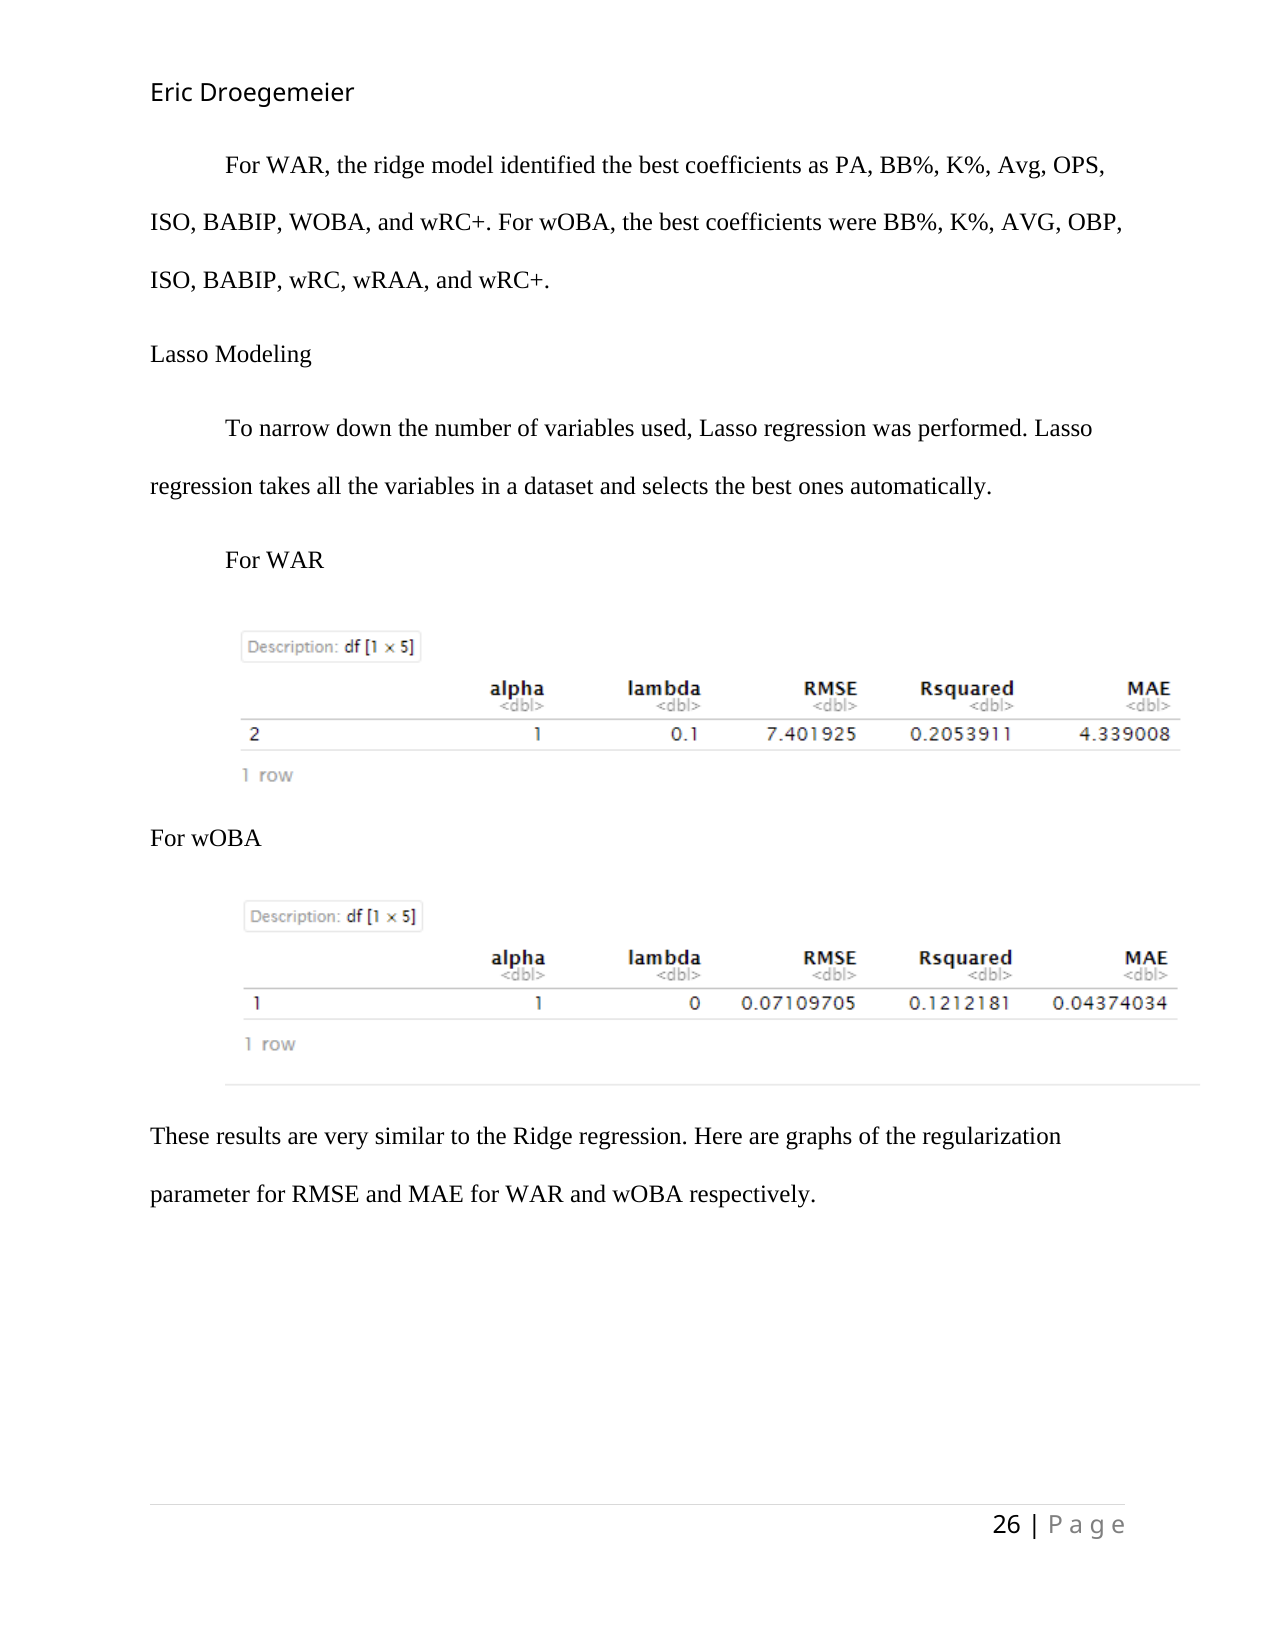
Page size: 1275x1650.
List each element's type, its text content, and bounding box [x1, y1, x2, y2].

picture [225, 619, 1200, 795]
text Lasso Modeling [150, 339, 1125, 368]
picture [225, 897, 1200, 1093]
text For WAR [150, 545, 1125, 574]
text For WAR, the ridge model identified the best coefficients as PA, BB%, K%, Avg, OPS, ISO, BABIP, WOBA, and wRC+. For wOBA, the best coefficients were BB%, K%, AVG, OBP, ISO, BABIP, wRC, wRAA, and wRC+. [150, 150, 1125, 294]
text To narrow down the number of variables used, Lasso regression was performed. Lasso regression takes all the variables in a dataset and selects the best ones automatically. [150, 413, 1125, 499]
